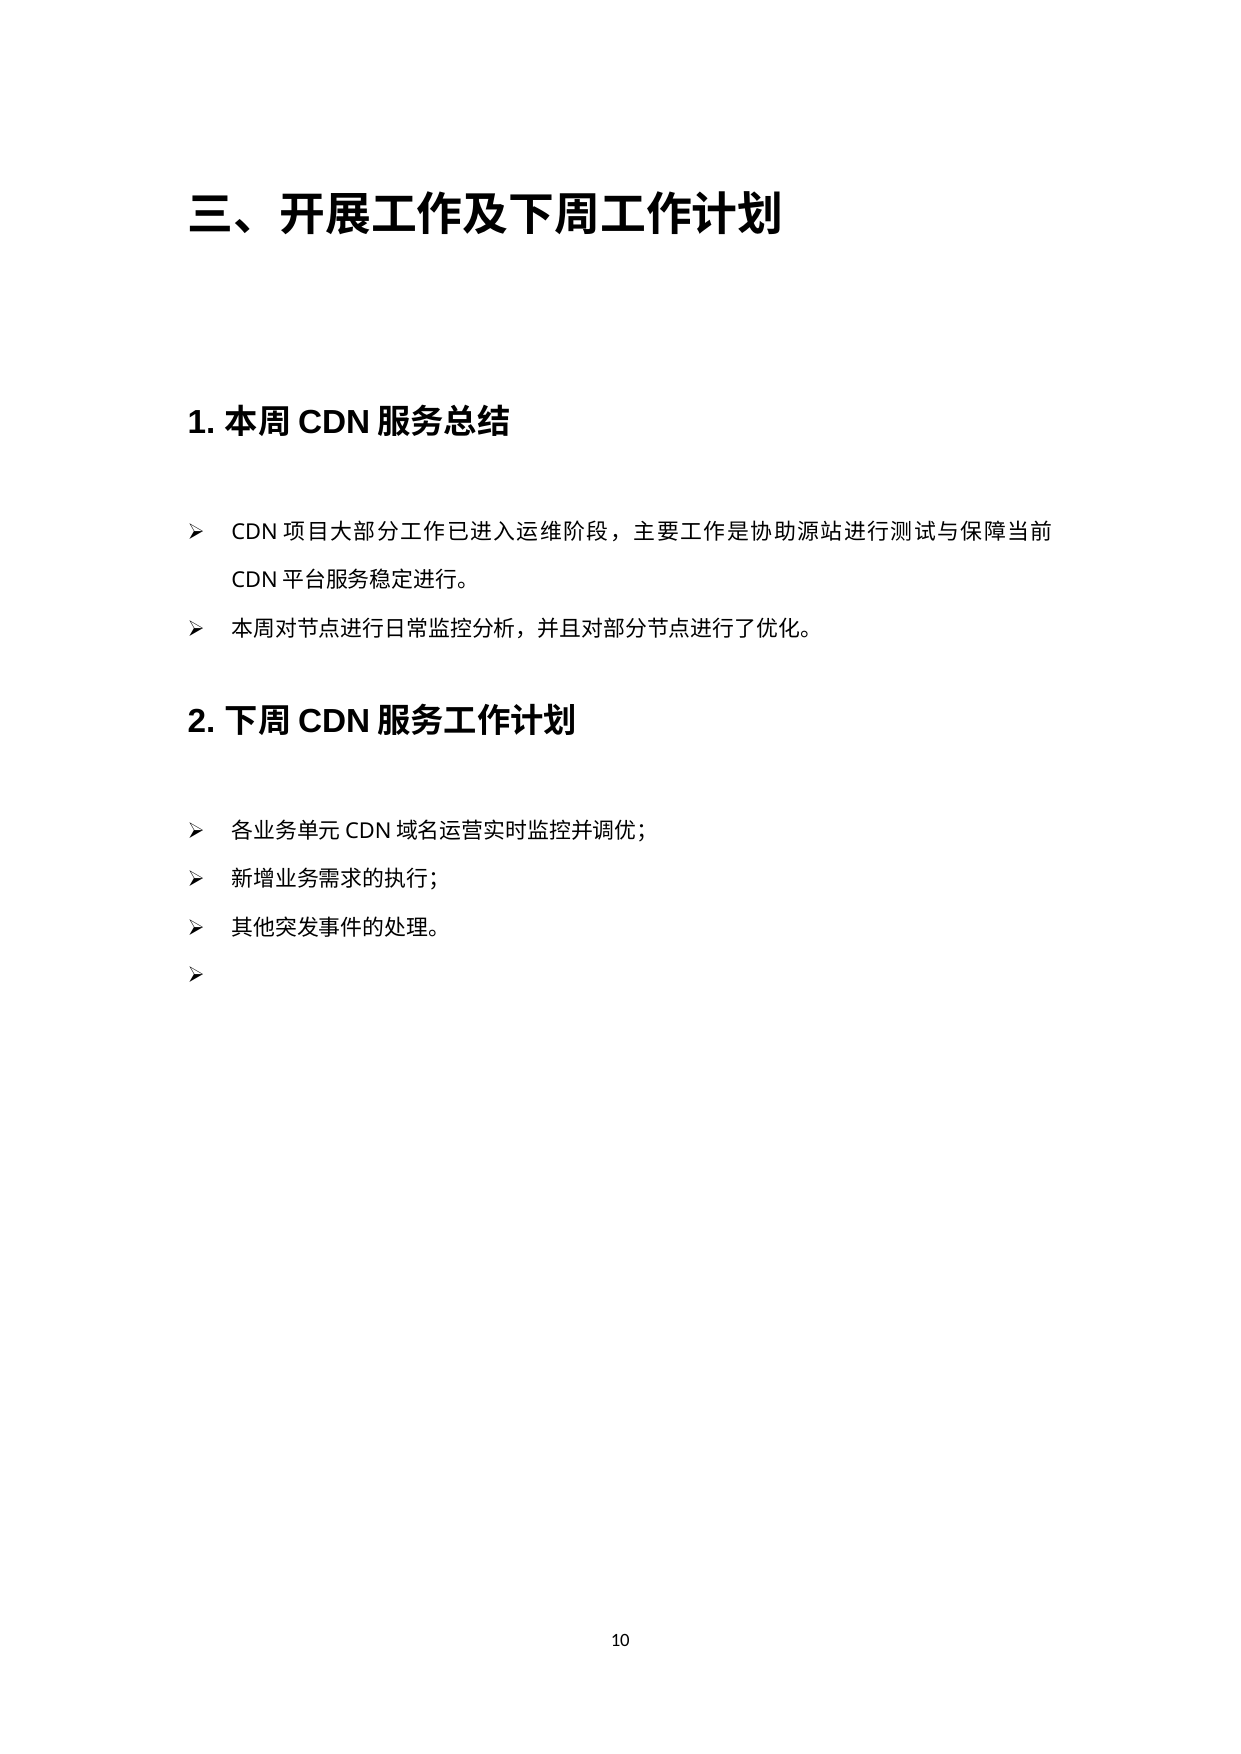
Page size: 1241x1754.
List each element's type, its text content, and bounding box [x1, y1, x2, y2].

subtitle 三、开展工作及下周工作计划 [187, 162, 1053, 259]
subtitle 1. 本周CDN服务总结 [187, 387, 1053, 452]
list CDN项目大部分工作已进入运维阶段，主要工作是协助源站进行测试与保障当前CDN平台服务稳定进行。 [187, 513, 1053, 595]
list 各业务单元CDN域名运营实时监控并调优； [187, 813, 1053, 845]
list 本周对节点进行日常监控分析，并且对部分节点进行了优化。 [187, 611, 1053, 643]
list 其他突发事件的处理。 [187, 909, 1053, 942]
subtitle 2. 下周CDN服务工作计划 [187, 686, 1053, 751]
list 新增业务需求的执行； [187, 861, 1053, 893]
